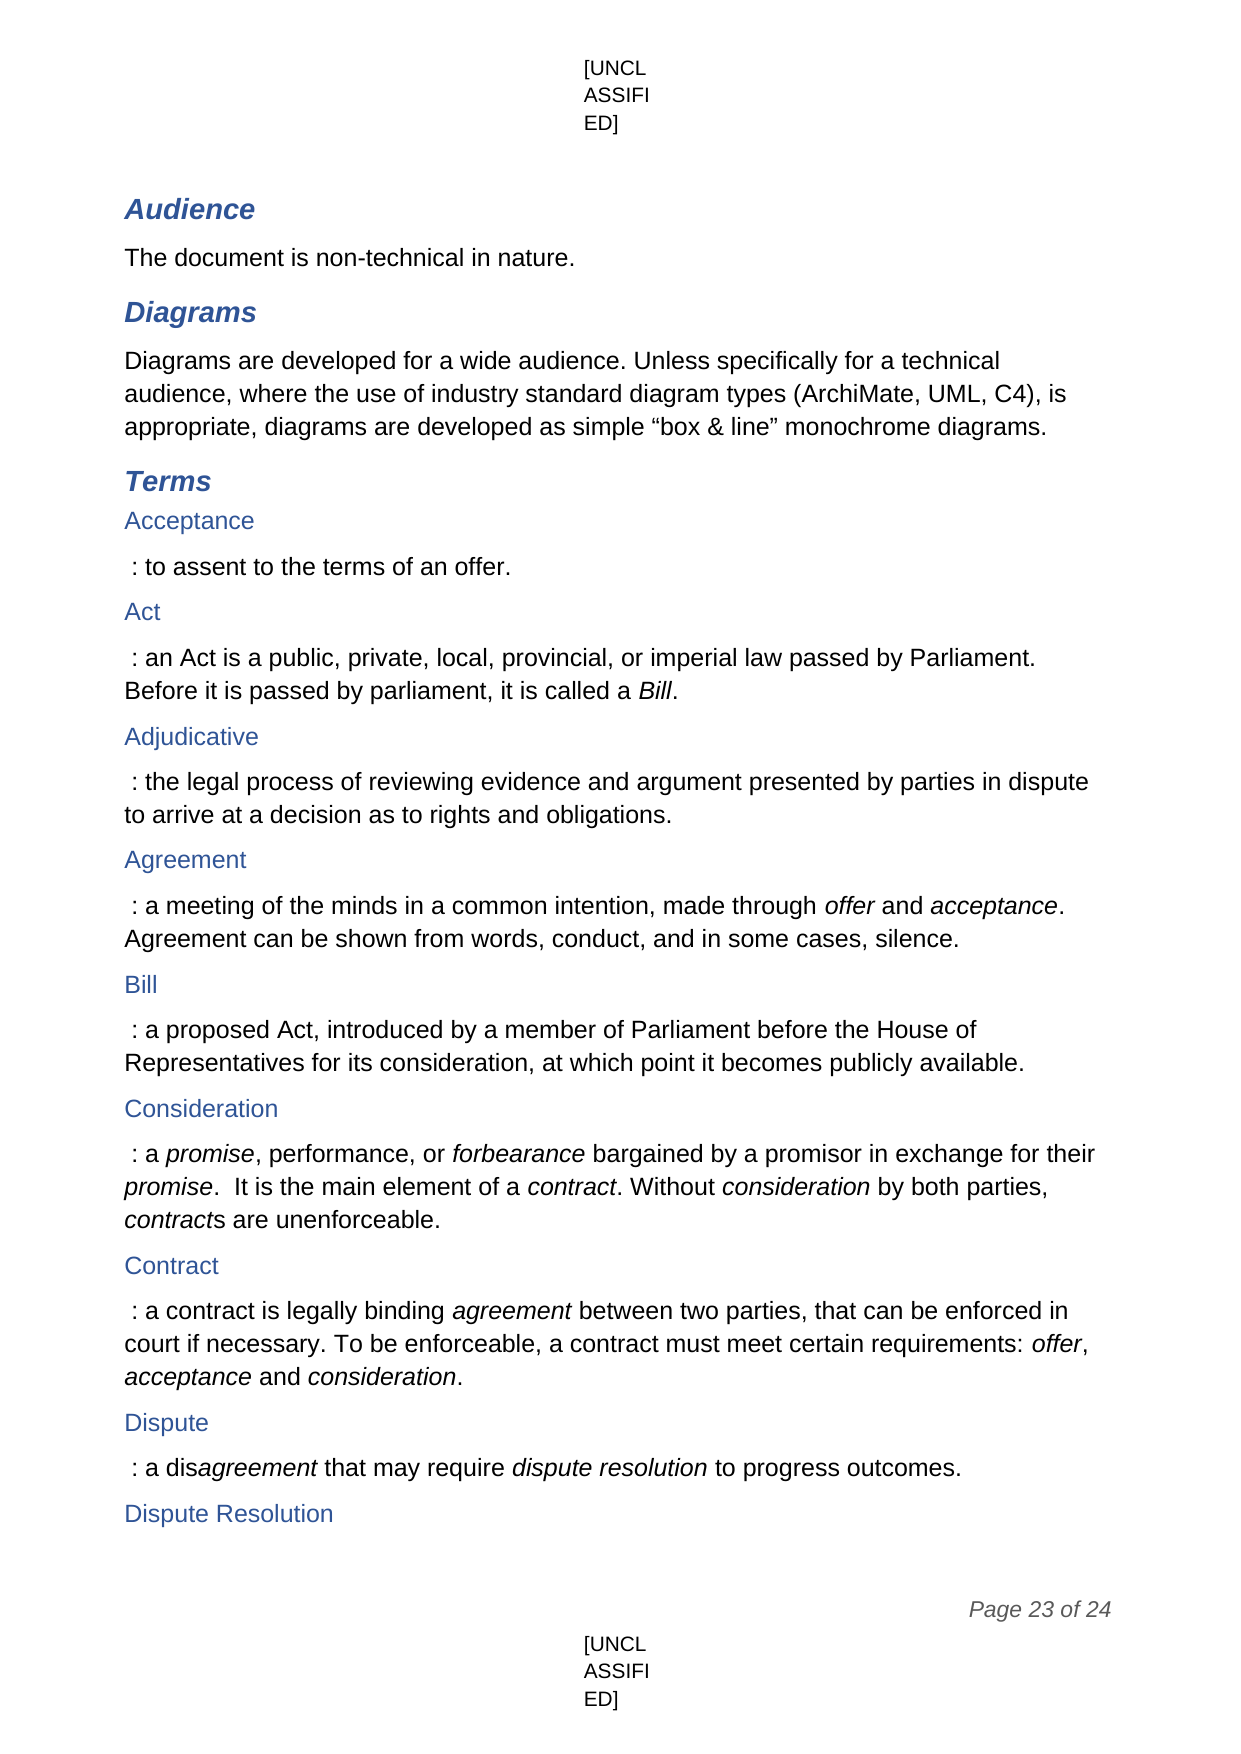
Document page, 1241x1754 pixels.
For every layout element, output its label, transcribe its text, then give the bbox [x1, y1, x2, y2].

text : a contract is legally binding agreement between two parties, that can be enforced in court if necessary. To be enforceable, a contract must meet certain requirements: offer, acceptance and consideration. [124, 1296, 1116, 1391]
subtitle Audience [124, 192, 1116, 226]
subtitle Diagrams [124, 295, 1116, 328]
subtitle Acceptance [124, 506, 1116, 535]
text : a proposed Act, introduced by a member of Parliament before the House of Representatives for its consideration, at which point it becomes publicly available. [124, 1015, 1116, 1077]
text : the legal process of reviewing evidence and argument presented by parties in dispute to arrive at a decision as to rights and obligations. [124, 767, 1116, 829]
subtitle Agreement [124, 846, 1116, 874]
subtitle Bill [124, 969, 1116, 998]
subtitle Terms [124, 464, 1116, 497]
text : a meeting of the minds in a common intention, made through offer and acceptance. Agreement can be shown from words, conduct, and in some cases, silence. [124, 891, 1116, 953]
text The document is non-technical in nature. [124, 243, 1116, 272]
text : a disagreement that may require dispute resolution to progress outcomes. [124, 1453, 1116, 1482]
subtitle Adjudicative [124, 721, 1116, 750]
subtitle Dispute [124, 1408, 1116, 1437]
subtitle Act [124, 597, 1116, 626]
subtitle Contract [124, 1251, 1116, 1279]
text Diagrams are developed for a wide audience. Unless specifically for a technical audience, where the use of industry standard diagram types (ArchiMate, UML, C4), is appropriate, diagrams are developed as simple “box & line” monochrome diagrams. [124, 346, 1116, 441]
subtitle Dispute Resolution [124, 1499, 1116, 1528]
text : to assent to the terms of an offer. [124, 552, 1116, 581]
text : a promise, performance, or forbearance bargained by a promisor in exchange for their promise. It is the main element of a contract. Without consideration by both parties, contracts are unenforceable. [124, 1139, 1116, 1234]
subtitle Consideration [124, 1094, 1116, 1122]
text : an Act is a public, private, local, provincial, or imperial law passed by Parliament. Before it is passed by parliament, it is called a Bill. [124, 643, 1116, 705]
